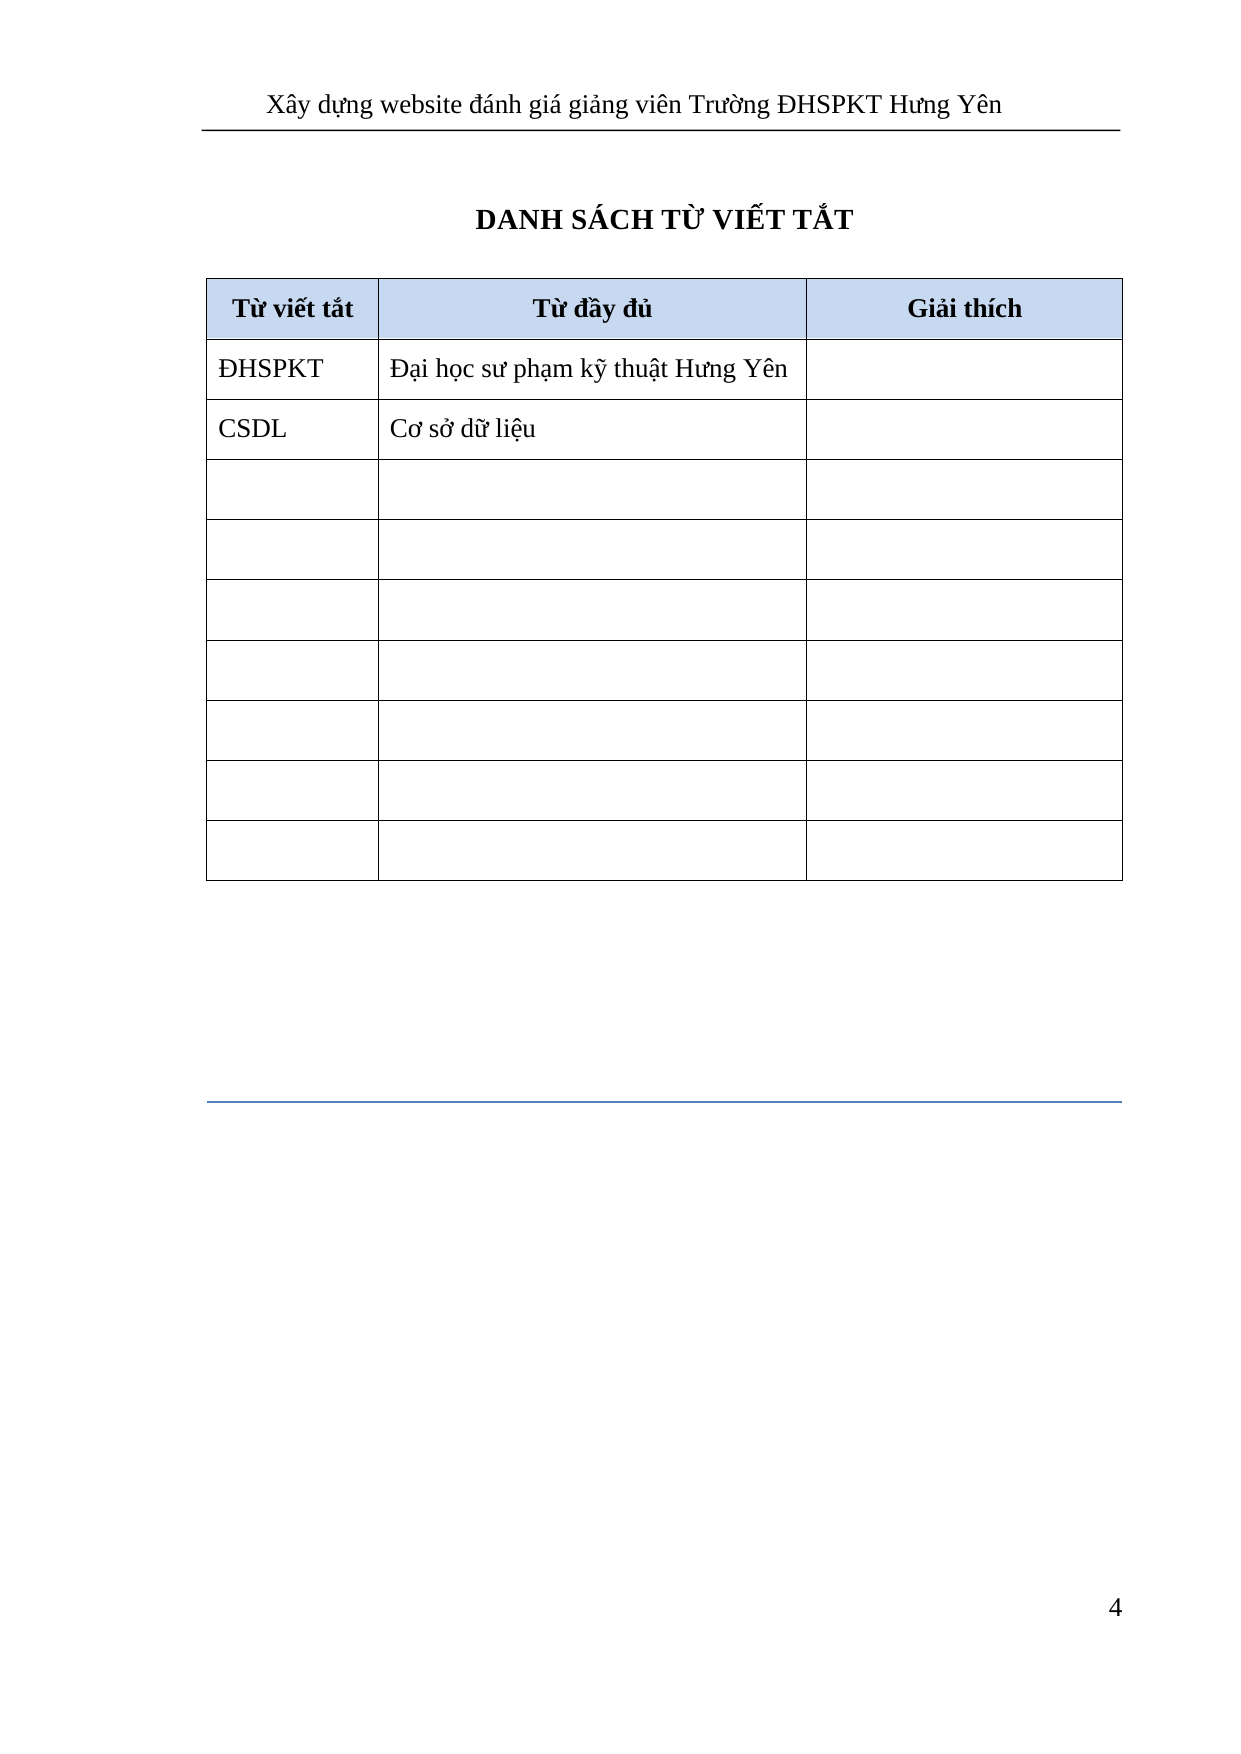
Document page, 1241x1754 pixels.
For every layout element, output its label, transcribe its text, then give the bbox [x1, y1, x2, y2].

table_cell [207, 641, 378, 700]
table_cell [207, 821, 378, 880]
text DANH SÁCH TỪ VIẾT TẮT [207, 202, 1122, 236]
table_cell Đại học sư phạm kỹ thuật Hưng Yên [379, 340, 806, 399]
table_cell [207, 460, 378, 519]
table_cell [207, 761, 378, 820]
table_cell ĐHSPKT [207, 340, 378, 399]
table_cell [807, 641, 1122, 700]
table_cell [379, 580, 806, 639]
table_cell [379, 821, 806, 880]
table_cell [807, 460, 1122, 519]
table_cell [379, 641, 806, 700]
table_cell [807, 340, 1122, 399]
table_cell [807, 520, 1122, 579]
table_cell [379, 701, 806, 760]
table_cell [807, 701, 1122, 760]
table_cell Cơ sở dữ liệu [379, 400, 806, 459]
table_cell [207, 520, 378, 579]
table_cell [807, 400, 1122, 459]
table_cell [379, 761, 806, 820]
table_cell [207, 701, 378, 760]
table_header Từ đầy đủ [379, 279, 806, 338]
table_cell [379, 460, 806, 519]
table_cell [807, 580, 1122, 639]
table_cell [207, 580, 378, 639]
table_cell [807, 821, 1122, 880]
table_header Từ viết tắt [207, 279, 378, 338]
table_cell [807, 761, 1122, 820]
table_cell [379, 520, 806, 579]
table_cell CSDL [207, 400, 378, 459]
table_header Giải thích [807, 279, 1122, 338]
